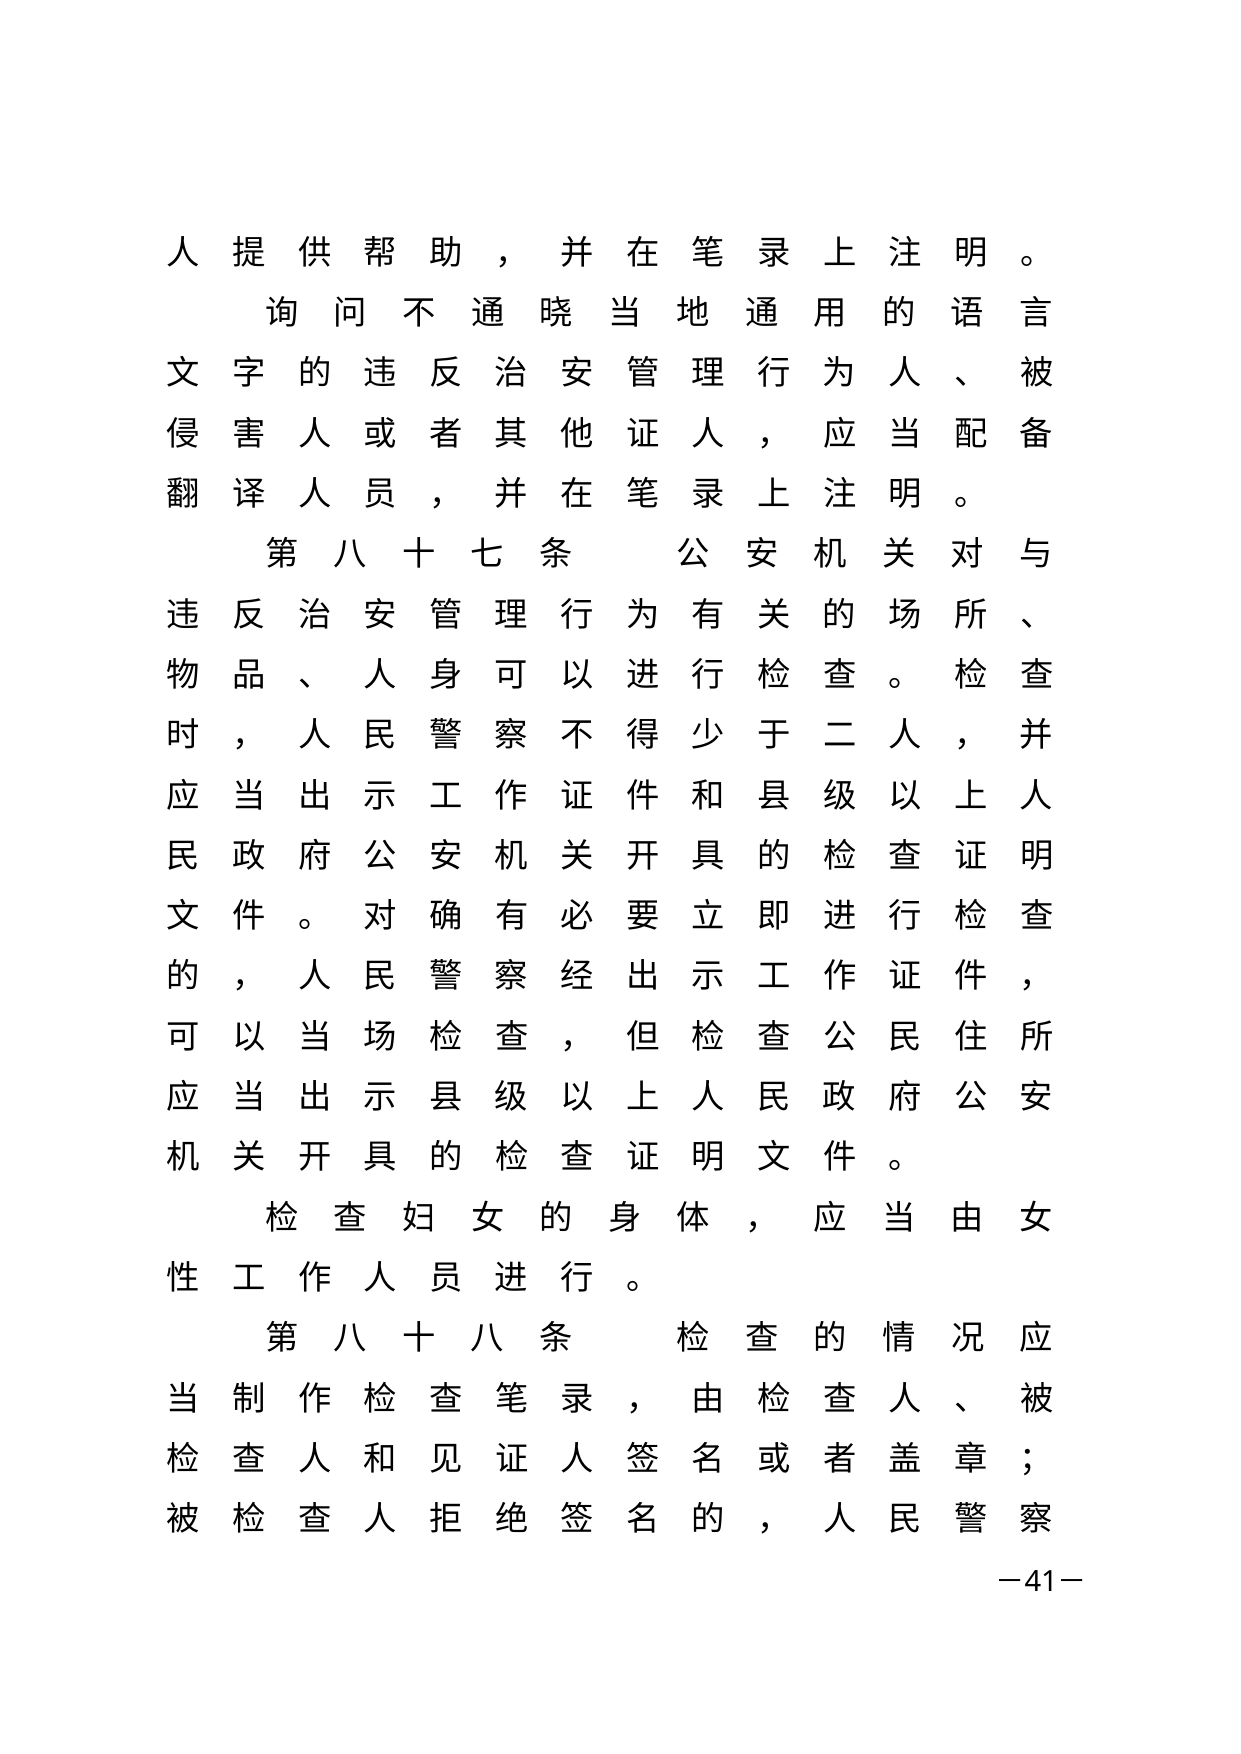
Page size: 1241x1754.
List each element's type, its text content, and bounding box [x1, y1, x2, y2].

text 询问不通晓当地通用的语言文字的违反治安管理行为人、被侵害人或者其他证人，应当配备翻译人员，并在笔录上注明。 [167, 280, 1085, 521]
text 第八十八条 检查的情况应当制作检查笔录，由检查人、被检查人和见证人签名或者盖章；被检查人拒绝签名的，人民警察应当在笔录上注明。 [167, 1305, 1085, 1546]
text 检查妇女的身体，应当由女性工作人员进行。 [167, 1184, 1085, 1305]
text 第八十七条 公安机关对与违反治安管理行为有关的场所、物品、人身可以进行检查。检查时，人民警察不得少于二人，并应当出示工作证件和县级以上人民政府公安机关开具的检查证明文件。对确有必要立即进行检查的，人民警察经出示工作证件，可以当场检查，但检查公民住所应当出示县级以上人民政府公安机关开具的检查证明文件。 [167, 521, 1085, 1184]
text 第八十六条 询问聋哑的违反治安管理行为人、被侵害人或者其他证人，应当有通晓手语的人提供帮助，并在笔录上注明。 [167, 219, 1085, 280]
